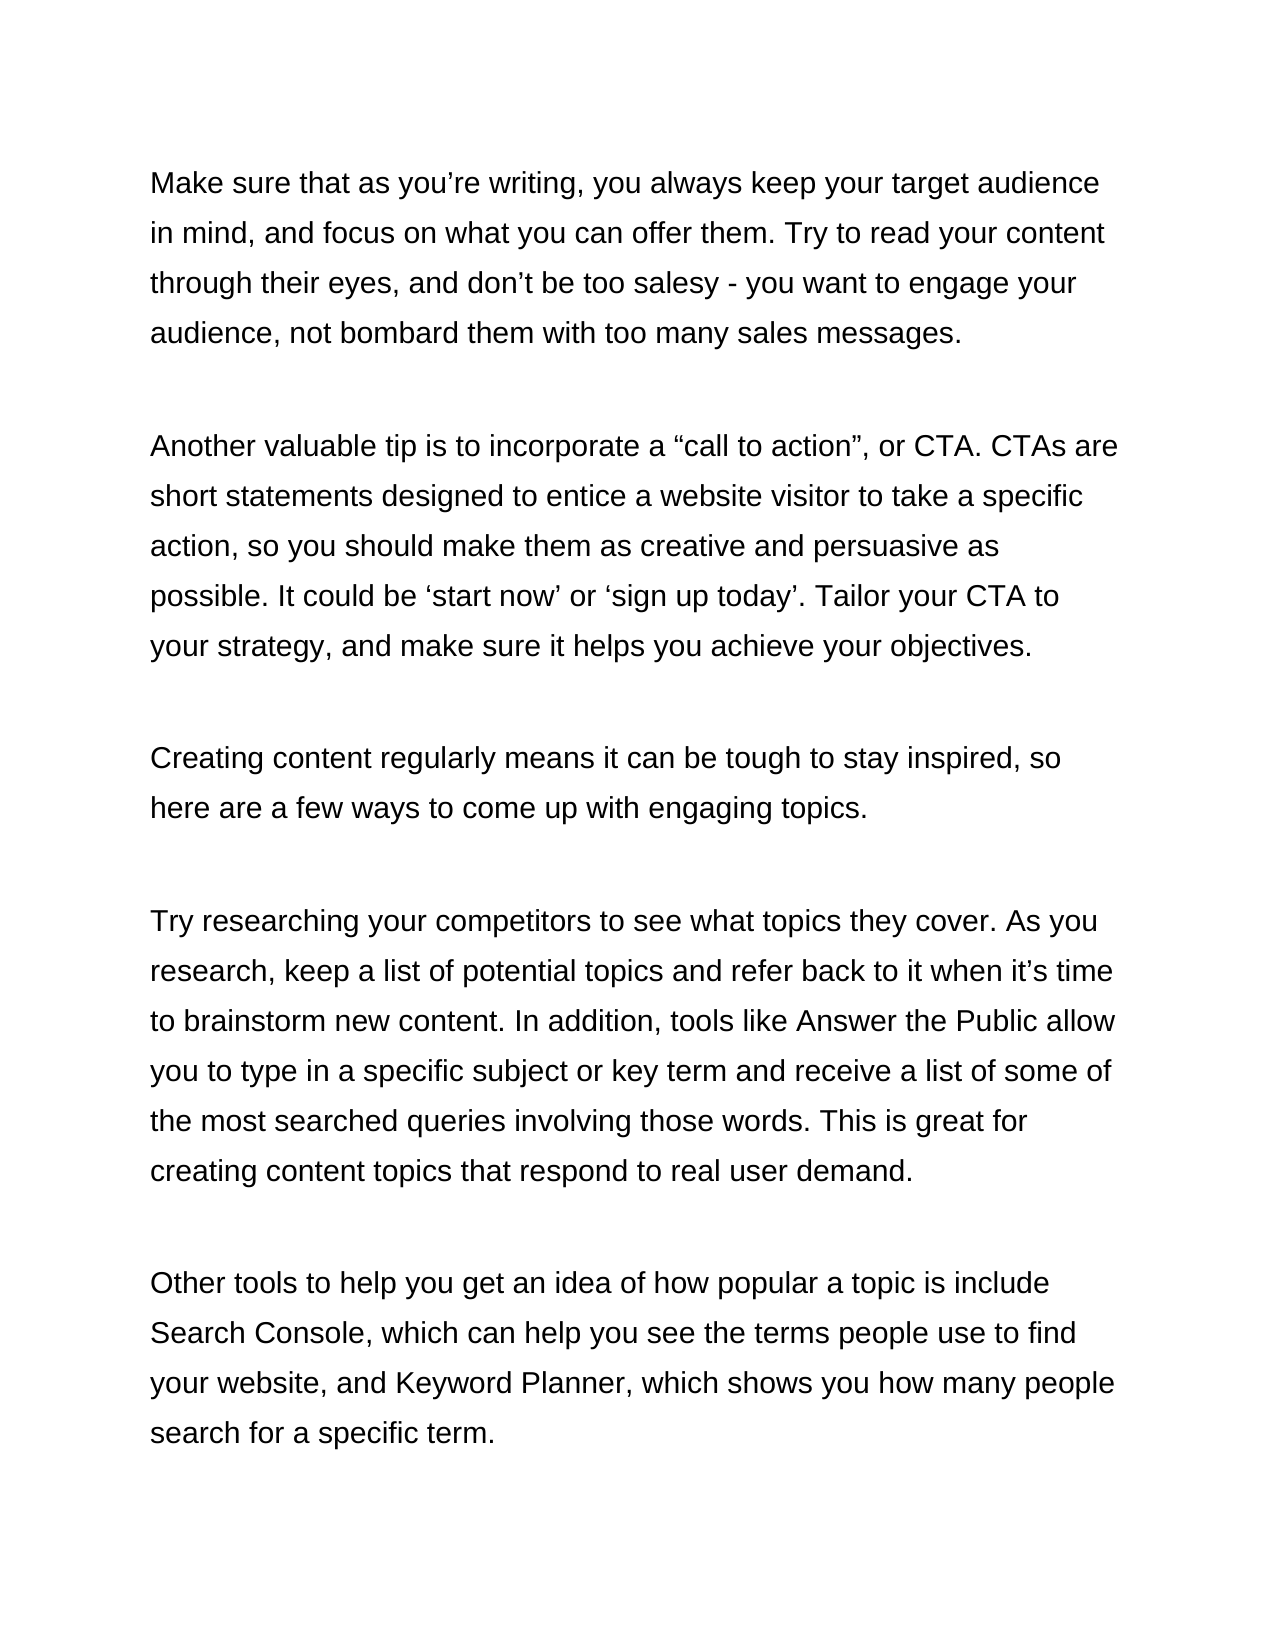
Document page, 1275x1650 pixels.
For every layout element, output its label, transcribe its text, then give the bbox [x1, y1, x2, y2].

text Another valuable tip is to incorporate a “call to action”, or CTA. CTAs are short statements designed to entice a website visitor to take a specific action, so you should make them as creative and persuasive as possible. It could be ‘start now’ or ‘sign up today’. Tailor your CTA to your strategy, and make sure it helps you achieve your objectives. [150, 412, 1125, 662]
text Other tools to help you get an idea of how popular a topic is include Search Console, which can help you see the terms people use to find your website, and Keyword Planner, which shows you how many people search for a specific term. [150, 1250, 1125, 1450]
text Make sure that as you’re writing, you always keep your target audience in mind, and focus on what you can offer them. Try to read your content through their eyes, and don’t be too salesy - you want to engage your audience, not bombard them with too many sales messages. [150, 150, 1125, 350]
text Try researching your competitors to see what topics they cover. As you research, keep a list of potential topics and refer back to it when it’s time to brainstorm new content. In addition, tools like Answer the Public allow you to type in a specific subject or key term and receive a list of some of the most searched queries involving those words. This is great for creating content topics that respond to real user demand. [150, 887, 1125, 1187]
text Creating content regularly means it can be tough to stay inspired, so here are a few ways to come up with engaging topics. [150, 725, 1125, 825]
